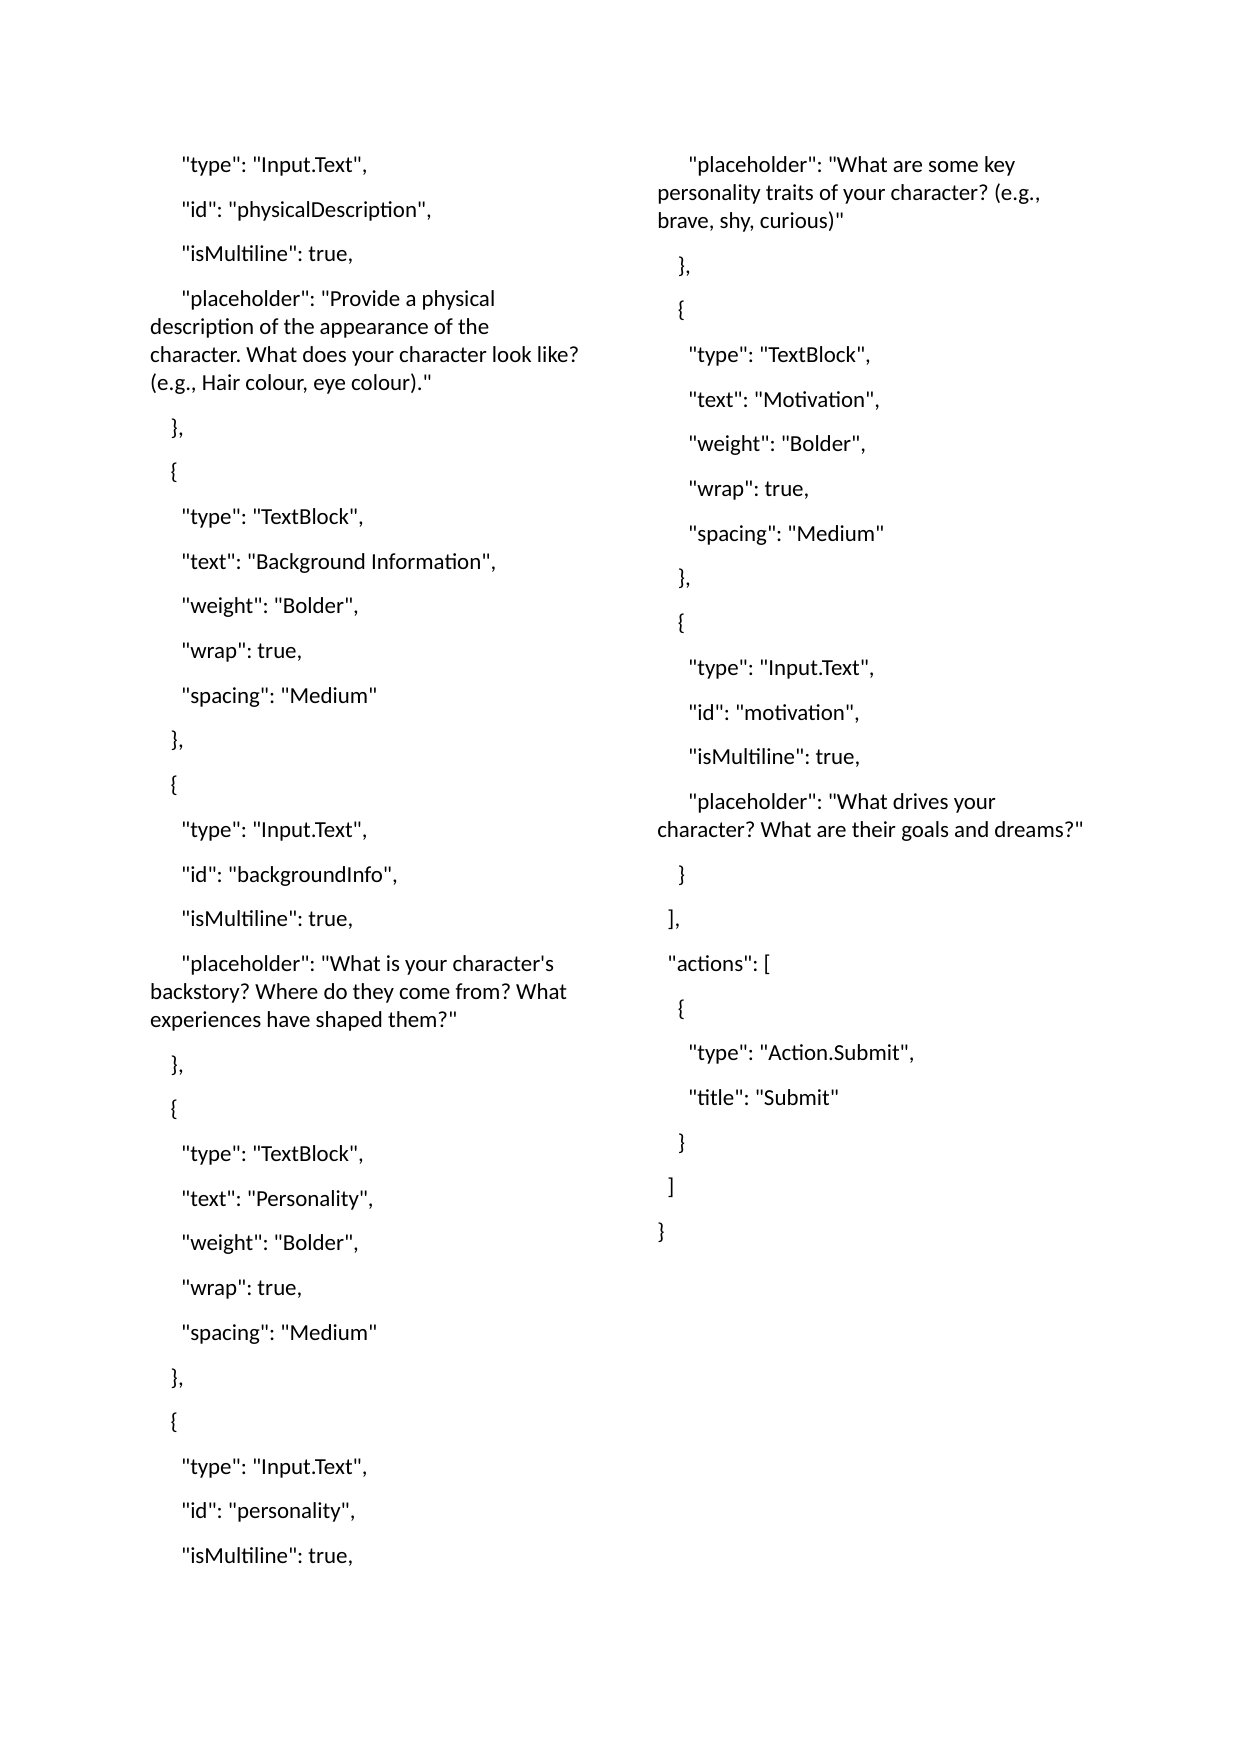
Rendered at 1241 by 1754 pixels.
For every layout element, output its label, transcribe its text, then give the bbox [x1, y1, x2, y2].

text }, [150, 726, 583, 754]
text } [657, 1128, 1090, 1156]
text "type": "Input.Text", [150, 1452, 583, 1480]
text { [150, 457, 583, 486]
text "type": "Input.Text", [657, 653, 1090, 681]
text }, [657, 563, 1090, 592]
text "weight": "Bolder", [150, 592, 583, 619]
text "weight": "Bolder", [657, 429, 1090, 457]
text "type": "Input.Text", [150, 815, 583, 843]
text "type": "TextBlock", [150, 502, 583, 530]
text "type": "Input.Text", [150, 150, 583, 178]
text "id": "motivation", [657, 698, 1090, 726]
text "text": "Personality", [150, 1184, 583, 1212]
text "spacing": "Medium" [657, 519, 1090, 547]
text "type": "TextBlock", [657, 340, 1090, 368]
text }, [657, 251, 1090, 279]
text "placeholder": "What are some key personality traits of your character? (e.g., brave, shy, curious)" [657, 150, 1090, 234]
text } [657, 1217, 1090, 1245]
text "type": "TextBlock", [150, 1139, 583, 1167]
text "wrap": true, [657, 474, 1090, 502]
text "spacing": "Medium" [150, 681, 583, 709]
text "text": "Background Information", [150, 547, 583, 575]
text }, [150, 1363, 583, 1391]
text "actions": [ [657, 949, 1090, 977]
text "spacing": "Medium" [150, 1318, 583, 1346]
text "id": "physicalDescription", [150, 195, 583, 223]
text { [150, 770, 583, 798]
text "isMultiline": true, [657, 742, 1090, 770]
text { [657, 608, 1090, 636]
text }, [150, 413, 583, 441]
text "weight": "Bolder", [150, 1228, 583, 1257]
text }, [150, 1050, 583, 1078]
text "isMultiline": true, [150, 239, 583, 267]
text "wrap": true, [150, 1273, 583, 1301]
text "isMultiline": true, [150, 904, 583, 932]
text "placeholder": "What drives your character? What are their goals and dreams?" [657, 787, 1090, 843]
text "type": "Action.Submit", [657, 1038, 1090, 1066]
text "text": "Motivation", [657, 385, 1090, 413]
text "wrap": true, [150, 636, 583, 664]
text { [657, 994, 1090, 1022]
text { [150, 1094, 583, 1122]
text { [657, 295, 1090, 323]
text ], [657, 904, 1090, 932]
text "title": "Submit" [657, 1083, 1090, 1111]
text } [657, 860, 1090, 888]
text "placeholder": "What is your character's backstory? Where do they come from? What experiences have shaped them?" [150, 949, 583, 1033]
text "isMultiline": true, [150, 1541, 583, 1569]
text { [150, 1407, 583, 1435]
text ] [657, 1172, 1090, 1201]
text "id": "backgroundInfo", [150, 860, 583, 888]
text "id": "personality", [150, 1497, 583, 1525]
text "placeholder": "Provide a physical description of the appearance of the character. What does your character look like? (e.g., Hair colour, eye colour)." [150, 284, 583, 396]
